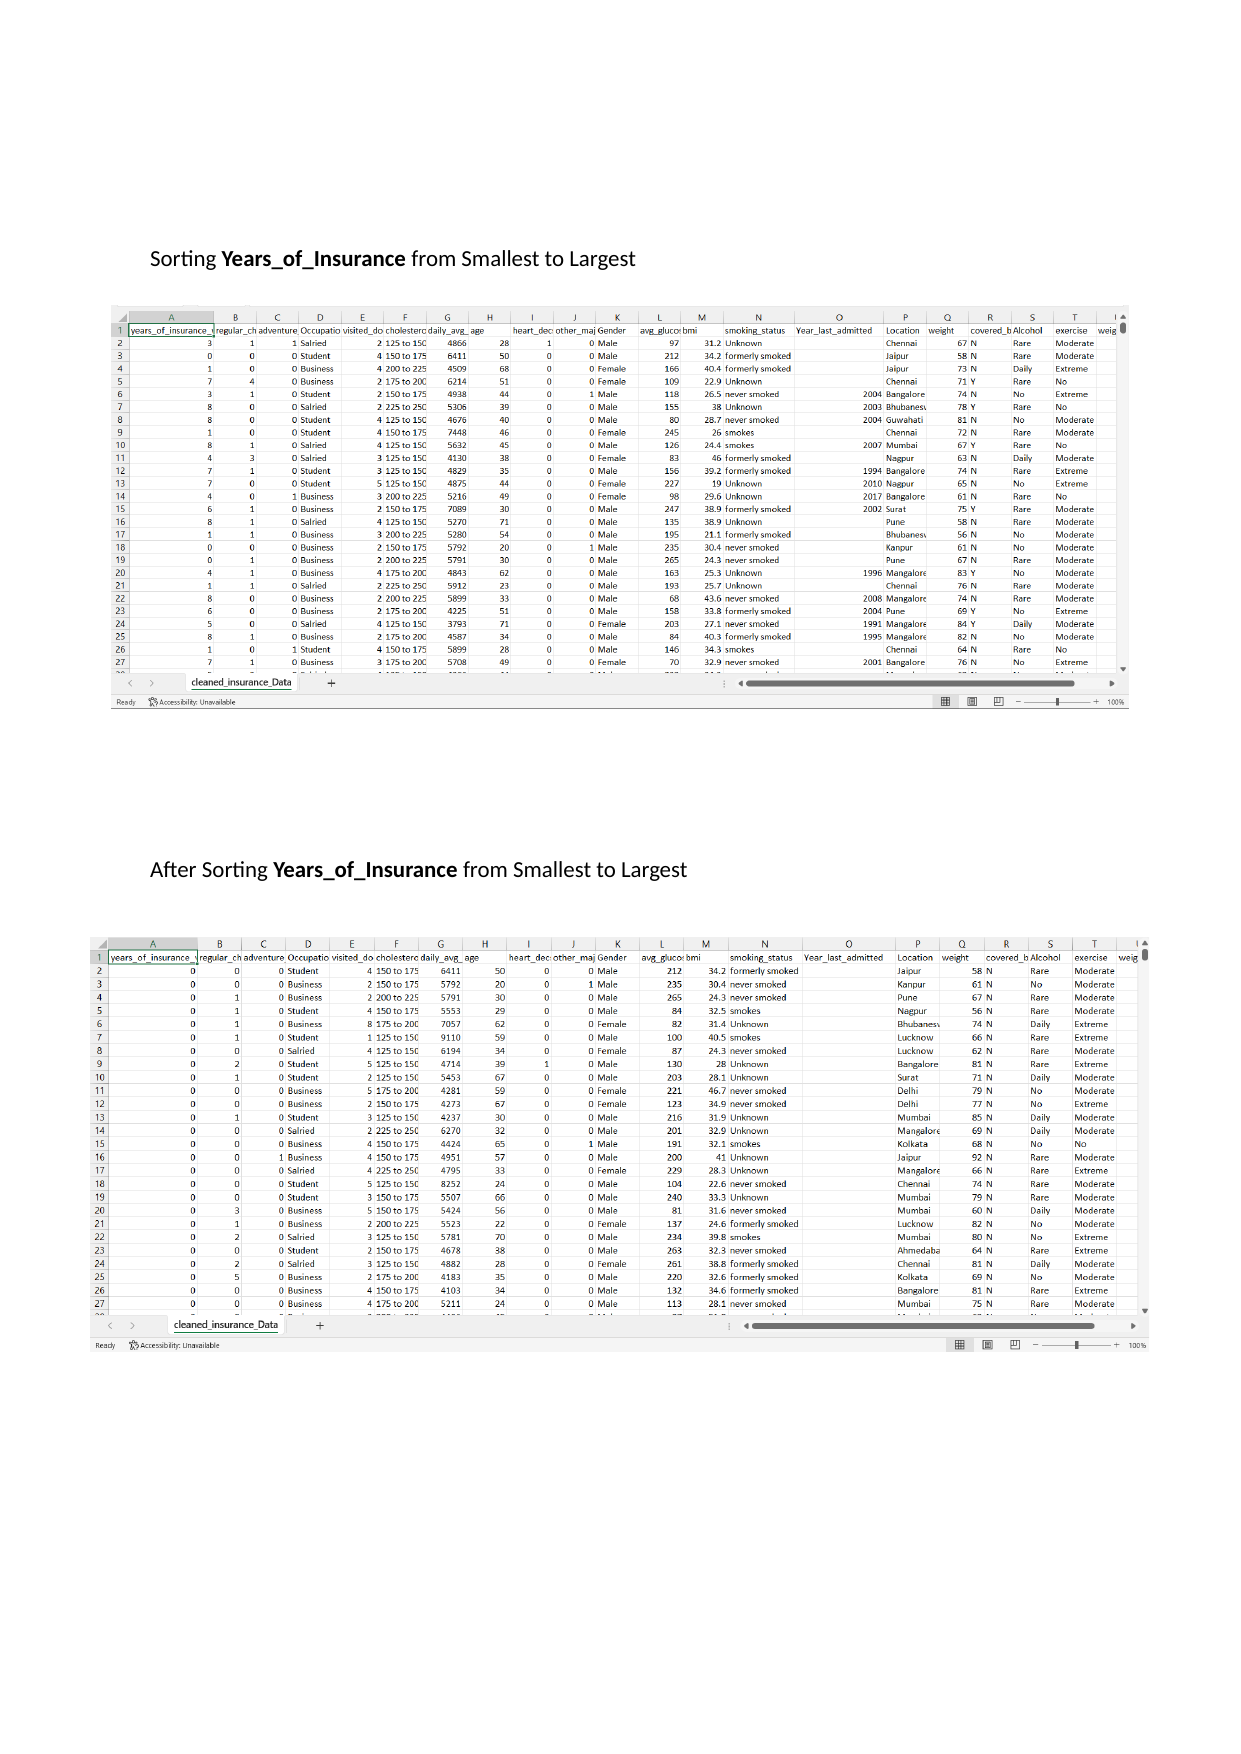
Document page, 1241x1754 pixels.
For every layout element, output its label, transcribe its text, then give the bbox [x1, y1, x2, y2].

text After Sorting Years_of_Insurance from Smallest to Largest [150, 855, 1090, 883]
picture [90, 937, 1149, 1352]
text Sorting Years_of_Insurance from Smallest to Largest [150, 244, 1090, 272]
picture [111, 305, 1129, 709]
